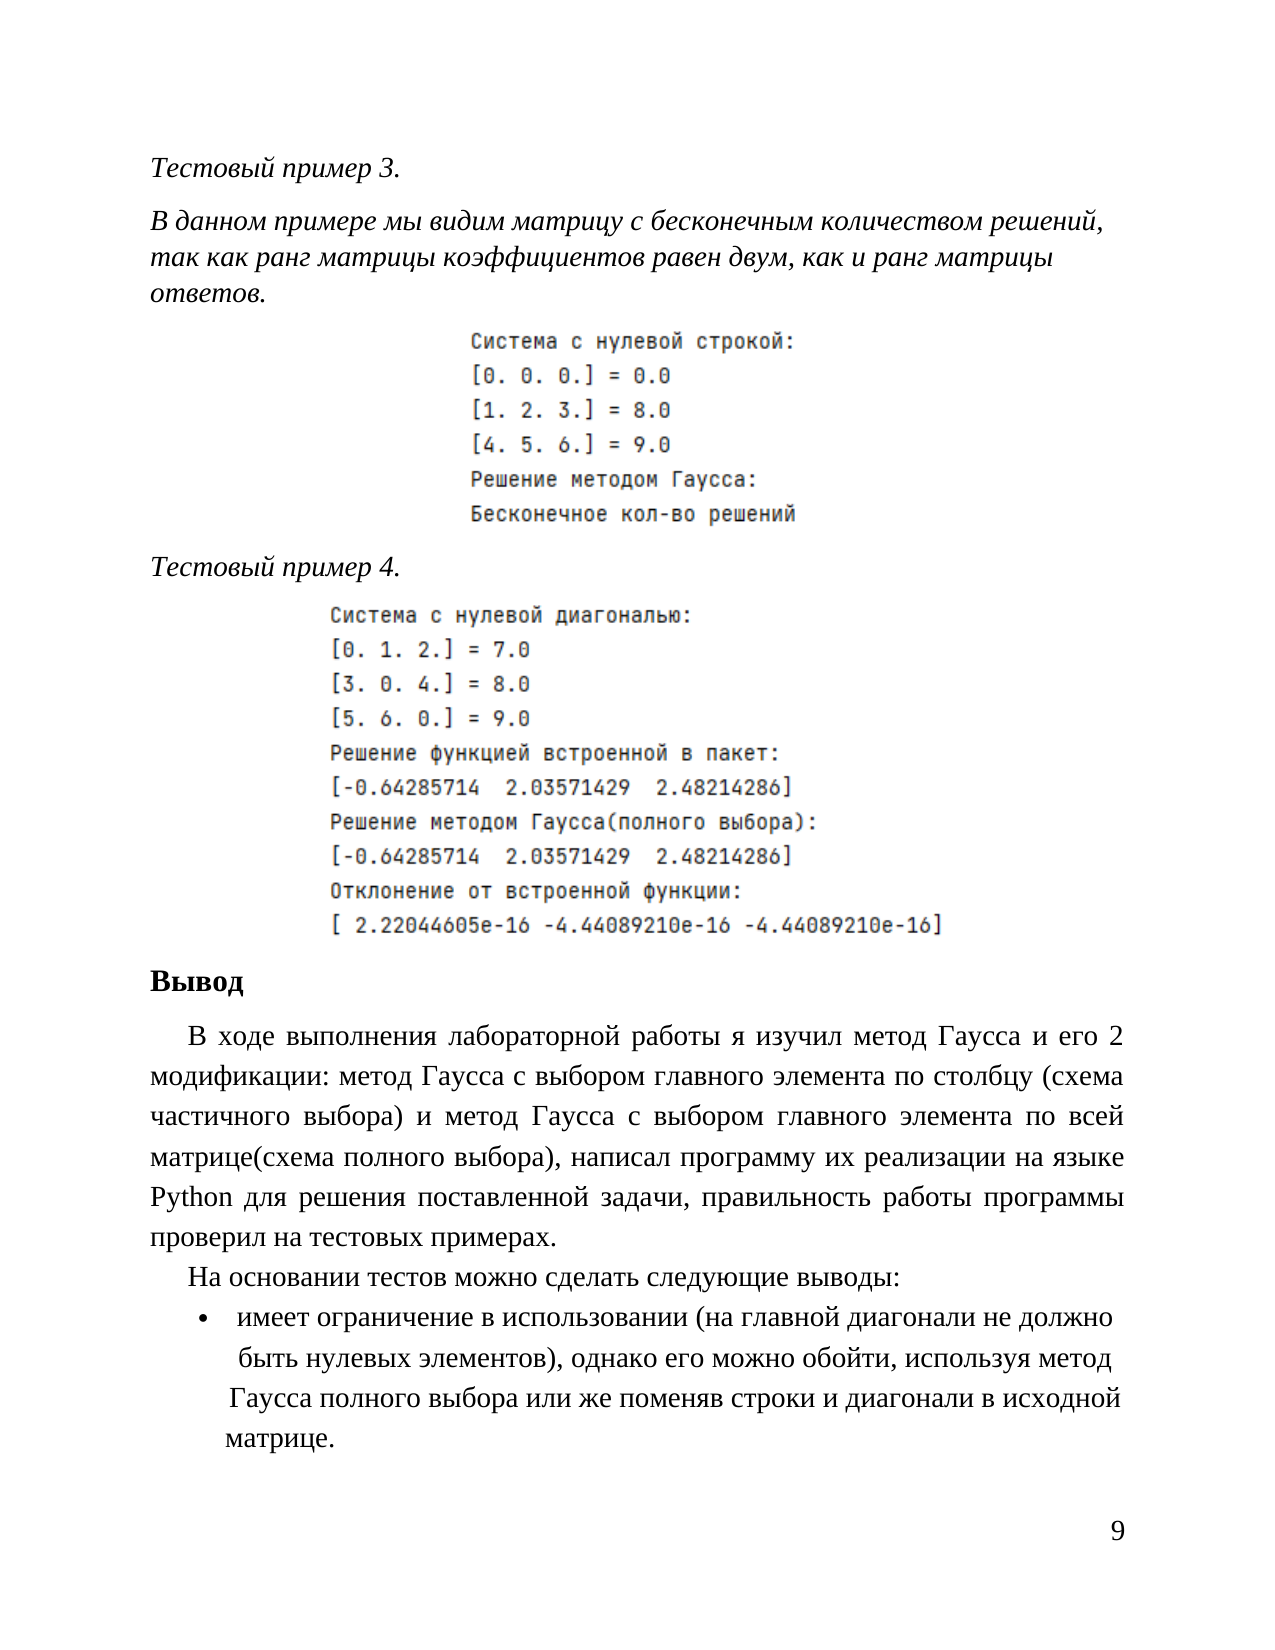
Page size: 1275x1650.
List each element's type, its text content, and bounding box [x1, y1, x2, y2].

text В данном примере мы видим матрицу с бесконечным количеством решений, так как ранг матрицы коэффициентов равен двум, как и ранг матрицы ответов. [150, 203, 1125, 309]
text На основании тестов можно сделать следующие выводы: [150, 1259, 1125, 1293]
picture [327, 601, 948, 944]
list имеет ограничение в использовании (на главной диагонали не должно быть нулевых элементов), однако его можно обойти, используя метод Гаусса полного выбора или же поменяв строки и диагонали в исходной [187, 1299, 1125, 1413]
text Вывод [150, 963, 1125, 998]
picture [466, 327, 809, 531]
text Тестовый пример 3. [150, 150, 1125, 183]
text В ходе выполнения лабораторной работы я изучил метод Гаусса и его 2 модификации: метод Гаусса с выбором главного элемента по столбцу (схема частичного выбора) и метод Гаусса с выбором главного элемента по всей матрице(схема полного выбора), написал программу их реализации на языке Python для решения поставленной задачи, правильность работы программы проверил на тестовых примерах. [150, 1018, 1125, 1253]
list матрице. [225, 1420, 1125, 1454]
text Тестовый пример 4. [150, 549, 1125, 583]
